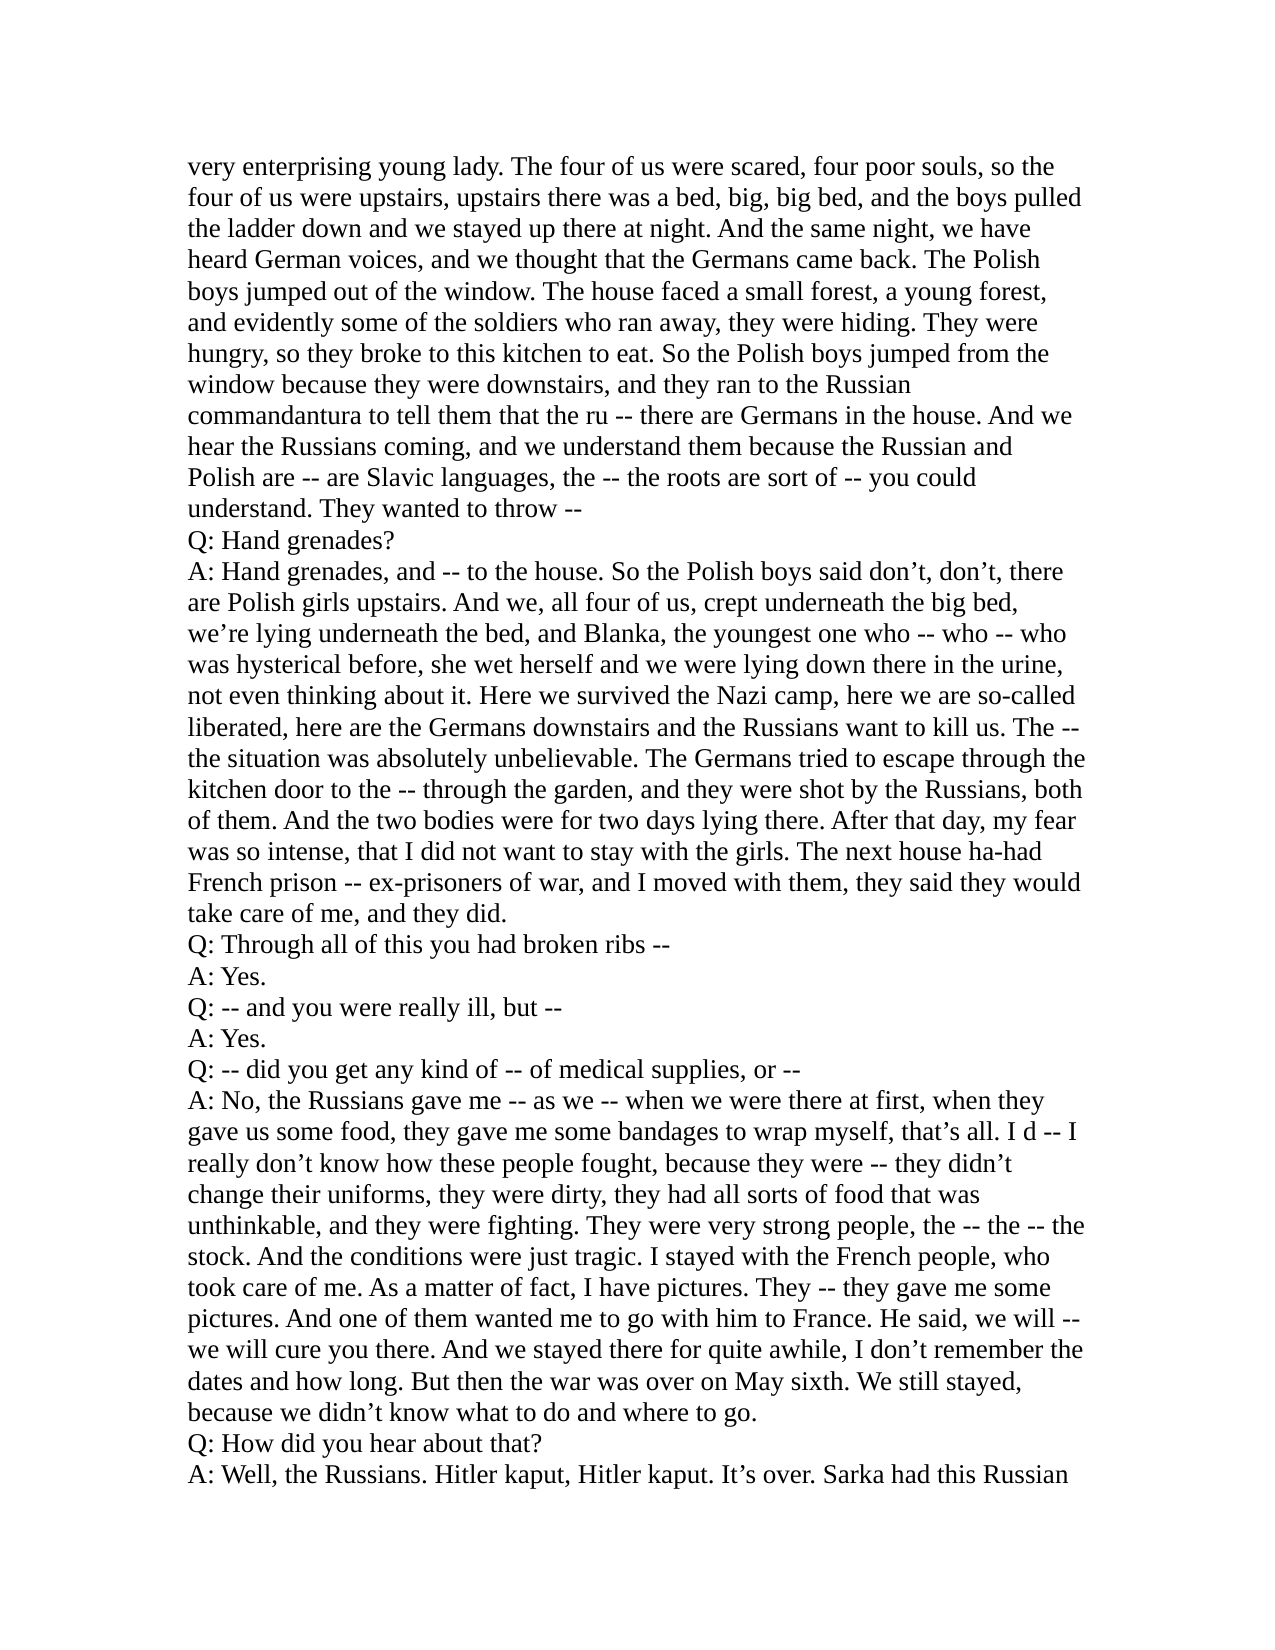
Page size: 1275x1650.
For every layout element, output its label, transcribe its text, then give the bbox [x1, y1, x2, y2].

text A: Hand grenades, and -- to the house. So the Polish boys said don’t, don’t, there are Polish girls upstairs. And we, all four of us, crept underneath the big bed, we’re lying underneath the bed, and Blanka, the youngest one who -- who -- who was hysterical before, she wet herself and we were lying down there in the urine, not even thinking about it. Here we survived the Nazi camp, here we are so-called liberated, here are the Germans downstairs and the Russians want to kill us. The -- the situation was absolutely unbelievable. The Germans tried to escape through the kitchen door to the -- through the garden, and they were shot by the Russians, both of them. And the two bodies were for two days lying there. After that day, my fear was so intense, that I did not want to stay with the girls. The next house ha-had French prison -- ex-prisoners of war, and I moved with them, they said they would take care of me, and they did. [187, 586, 1087, 960]
text Q: How did you hear about that? [187, 1458, 1087, 1489]
text Q: Through all of this you had broken ribs -- [187, 960, 1087, 991]
text A: Yes. [187, 991, 1087, 1022]
text Q: -- did you get any kind of -- of medical supplies, or -- [187, 1084, 1087, 1116]
text Q: Hand grenades? [187, 555, 1087, 586]
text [187, 150, 1087, 555]
text Q: -- and you were really ill, but -- [187, 1022, 1087, 1053]
text A: No, the Russians gave me -- as we -- when we were there at first, when they gave us some food, they gave me some bandages to wrap myself, that’s all. I d -- I really don’t know how these people fought, because they were -- they didn’t change their uniforms, they were dirty, they had all sorts of food that was unthinkable, and they were fighting. They were very strong people, the -- the -- the stock. And the conditions were just tragic. I stayed with the French people, who took care of me. As a matter of fact, I have pictures. They -- they gave me some pictures. And one of them wanted me to go with him to France. He said, we will -- we will cure you there. And we stayed there for quite awhile, I don’t remember the dates and how long. But then the war was over on May sixth. We still stayed, because we didn’t know what to do and where to go. [187, 1116, 1087, 1458]
text A: Yes. [187, 1053, 1087, 1084]
